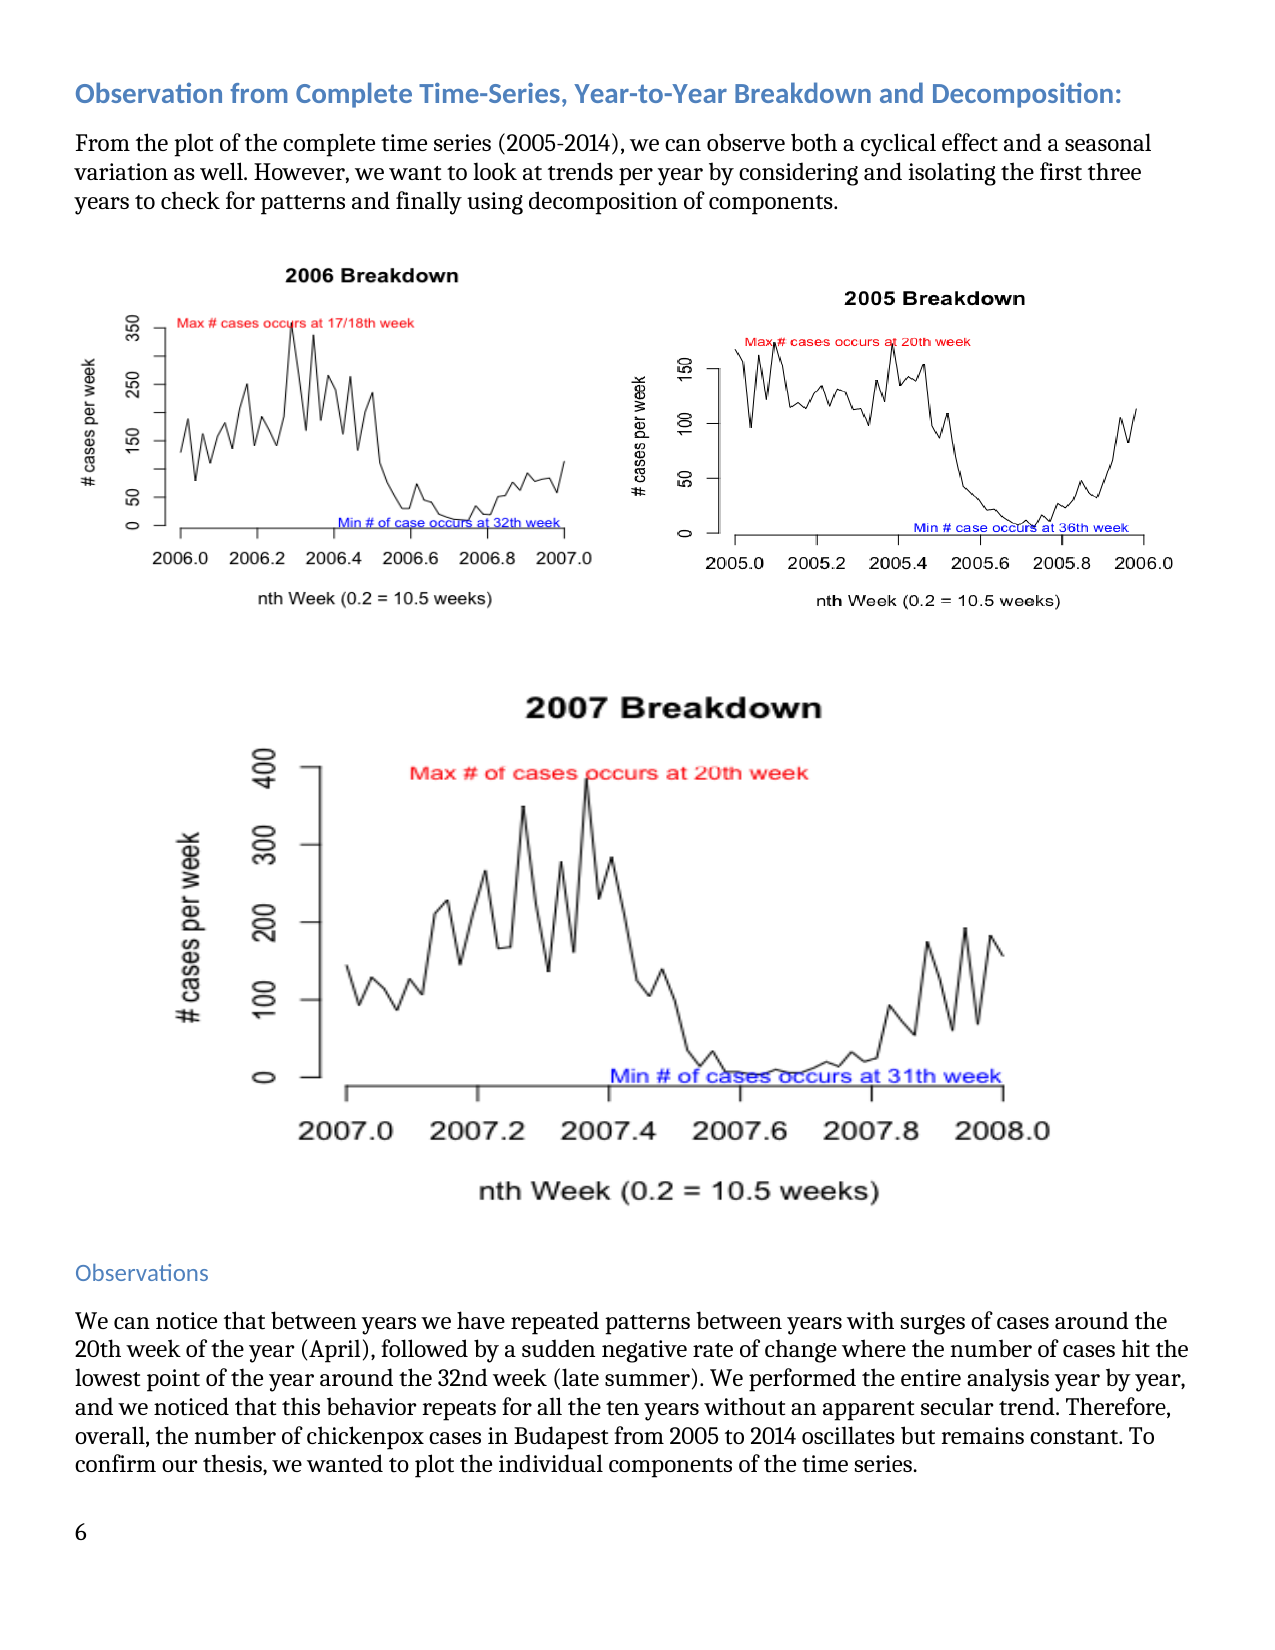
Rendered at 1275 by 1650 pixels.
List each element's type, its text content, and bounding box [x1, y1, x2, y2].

picture [75, 234, 1200, 629]
subtitle Observation from Complete Time-Series, Year-to-Year Breakdown and Decomposition: [75, 75, 1200, 111]
picture [166, 646, 1109, 1237]
text From the plot of the complete time series (2005-2014), we can observe both a cyclical effect and a seasonal variation as well. However, we want to look at trends per year by considering and isolating the first three years to check for patterns and finally using decomposition of components. [75, 129, 1200, 216]
subtitle Observations [75, 1257, 1200, 1288]
text We can notice that between years we have repeated patterns between years with surges of cases around the 20th week of the year (April), followed by a sudden negative rate of change where the number of cases hit the lowest point of the year around the 32nd week (late summer). We performed the entire analysis year by year, and we noticed that this behavior repeats for all the ten years without an apparent secular trend. Therefore, overall, the number of chickenpox cases in Budapest from 2005 to 2014 oscillates but remains constant. To confirm our thesis, we wanted to plot the individual components of the time series. [75, 1307, 1200, 1479]
